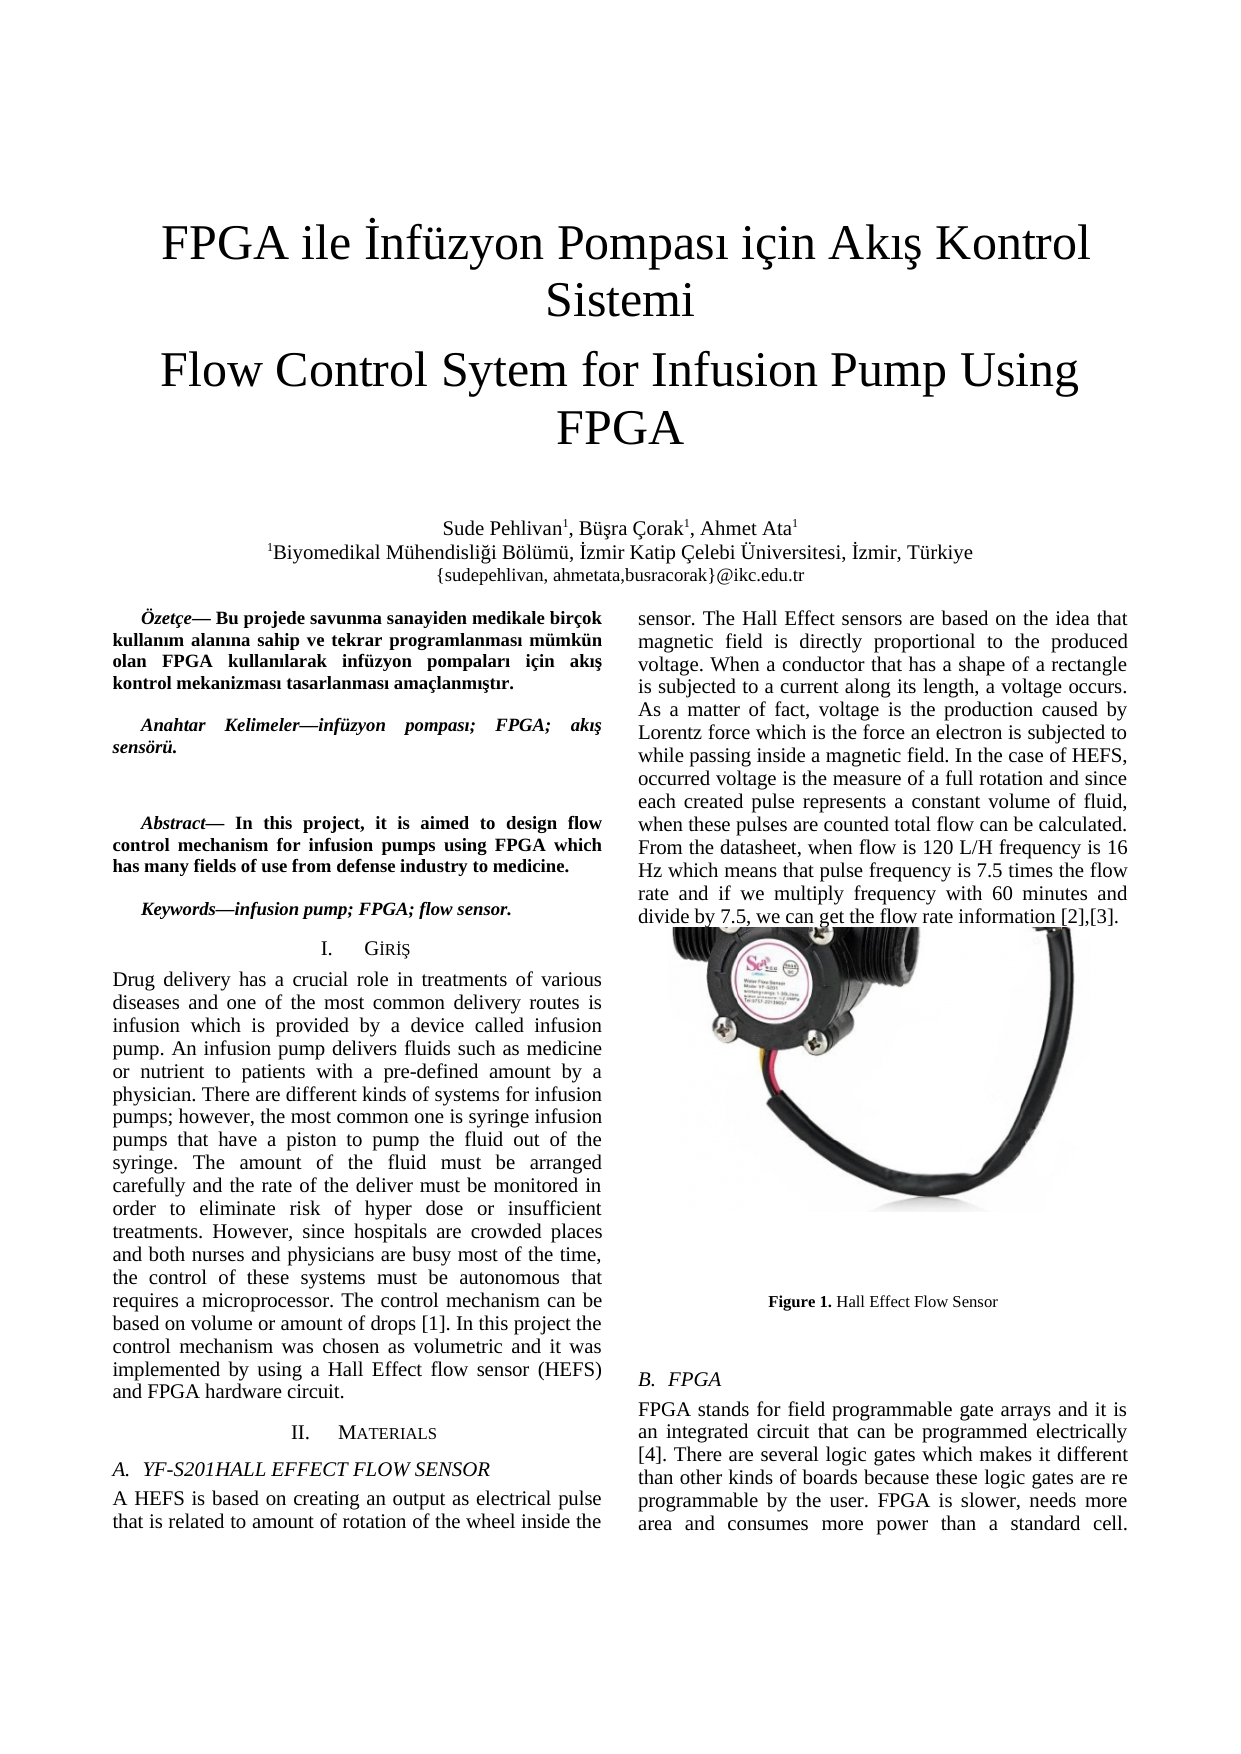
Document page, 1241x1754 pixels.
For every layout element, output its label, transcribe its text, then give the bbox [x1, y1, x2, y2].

title FPGA ile İnfüzyon Pompası için Akış Kontrol Sistemi [112, 213, 1128, 328]
title Flow Control Sytem for Infusion Pump Using FPGA [112, 340, 1128, 455]
text Anahtar Kelimeler—infüzyon pompası; FPGA; akış sensörü. [112, 714, 602, 757]
text {sudepehlivan, ahmetata,busracorak}@ikc.edu.tr [112, 564, 1128, 585]
subtitle FPGA [638, 1367, 1128, 1391]
subtitle Giriş [112, 936, 602, 960]
text Abstract— In this project, it is aimed to design flow control mechanism for infusion pumps using FPGA which has many fields of use from defense industry to medicine. [112, 812, 602, 877]
subtitle YF-S201HALL EFFECT FLOW SENSOR [112, 1457, 602, 1481]
text Keywords—infusion pump; FPGA; flow sensor. [112, 898, 602, 919]
text A HEFS is based on creating an output as electrical pulse that is related to amount of rotation of the wheel inside the sensor. The Hall Effect sensors are based on the idea that magnetic field is directly proportional to the produced voltage. When a conductor that has a shape of a rectangle is subjected to a current along its length, a voltage occurs. As a matter of fact, voltage is the production caused by Lorentz force which is the force an electron is subjected to while passing inside a magnetic field. In the case of HEFS, occurred voltage is the measure of a full rotation and since each created pulse represents a constant volume of fluid, when these pulses are counted total flow can be calculated. From the datasheet, when flow is 120 L/H frequency is 16 Hz which means that pulse frequency is 7.5 times the flow rate and if we multiply frequency with 60 minutes and divide by 7.5, we can get the flow rate information [2],[3]. [638, 607, 1128, 928]
text 1Biyomedikal Mühendisliği Bölümü, İzmir Katip Çelebi Üniversitesi, İzmir, Türkiye [112, 540, 1128, 564]
text Özetçe— Bu projede savunma sanayiden medikale birçok kullanım alanına sahip ve tekrar programlanması mümkün olan FPGA kullanılarak infüzyon pompaları için akış kontrol mekanizması tasarlanması amaçlanmıştır. [112, 607, 602, 693]
list Figure 1. Hall Effect Flow Sensor [638, 1292, 1128, 1311]
picture [667, 927, 1091, 1212]
text Sude Pehlivan1, Büşra Çorak1, Ahmet Ata1 [112, 516, 1128, 540]
subtitle Materıals [112, 1420, 602, 1444]
text Drug delivery has a crucial role in treatments of various diseases and one of the most common delivery routes is infusion which is provided by a device called infusion pump. An infusion pump delivers fluids such as medicine or nutrient to patients with a pre-defined amount by a physician. There are different kinds of systems for infusion pumps; however, the most common one is syringe infusion pumps that have a piston to pump the fluid out of the syringe. The amount of the fluid must be arranged carefully and the rate of the deliver must be monitored in order to eliminate risk of hyper dose or insufficient treatments. However, since hospitals are crowded places and both nurses and physicians are busy most of the time, the control of these systems must be autonomous that requires a microprocessor. The control mechanism can be based on volume or amount of drops [1]. In this project the control mechanism was chosen as volumetric and it was implemented by using a Hall Effect flow sensor (HEFS) and FPGA hardware circuit. [112, 968, 602, 1403]
